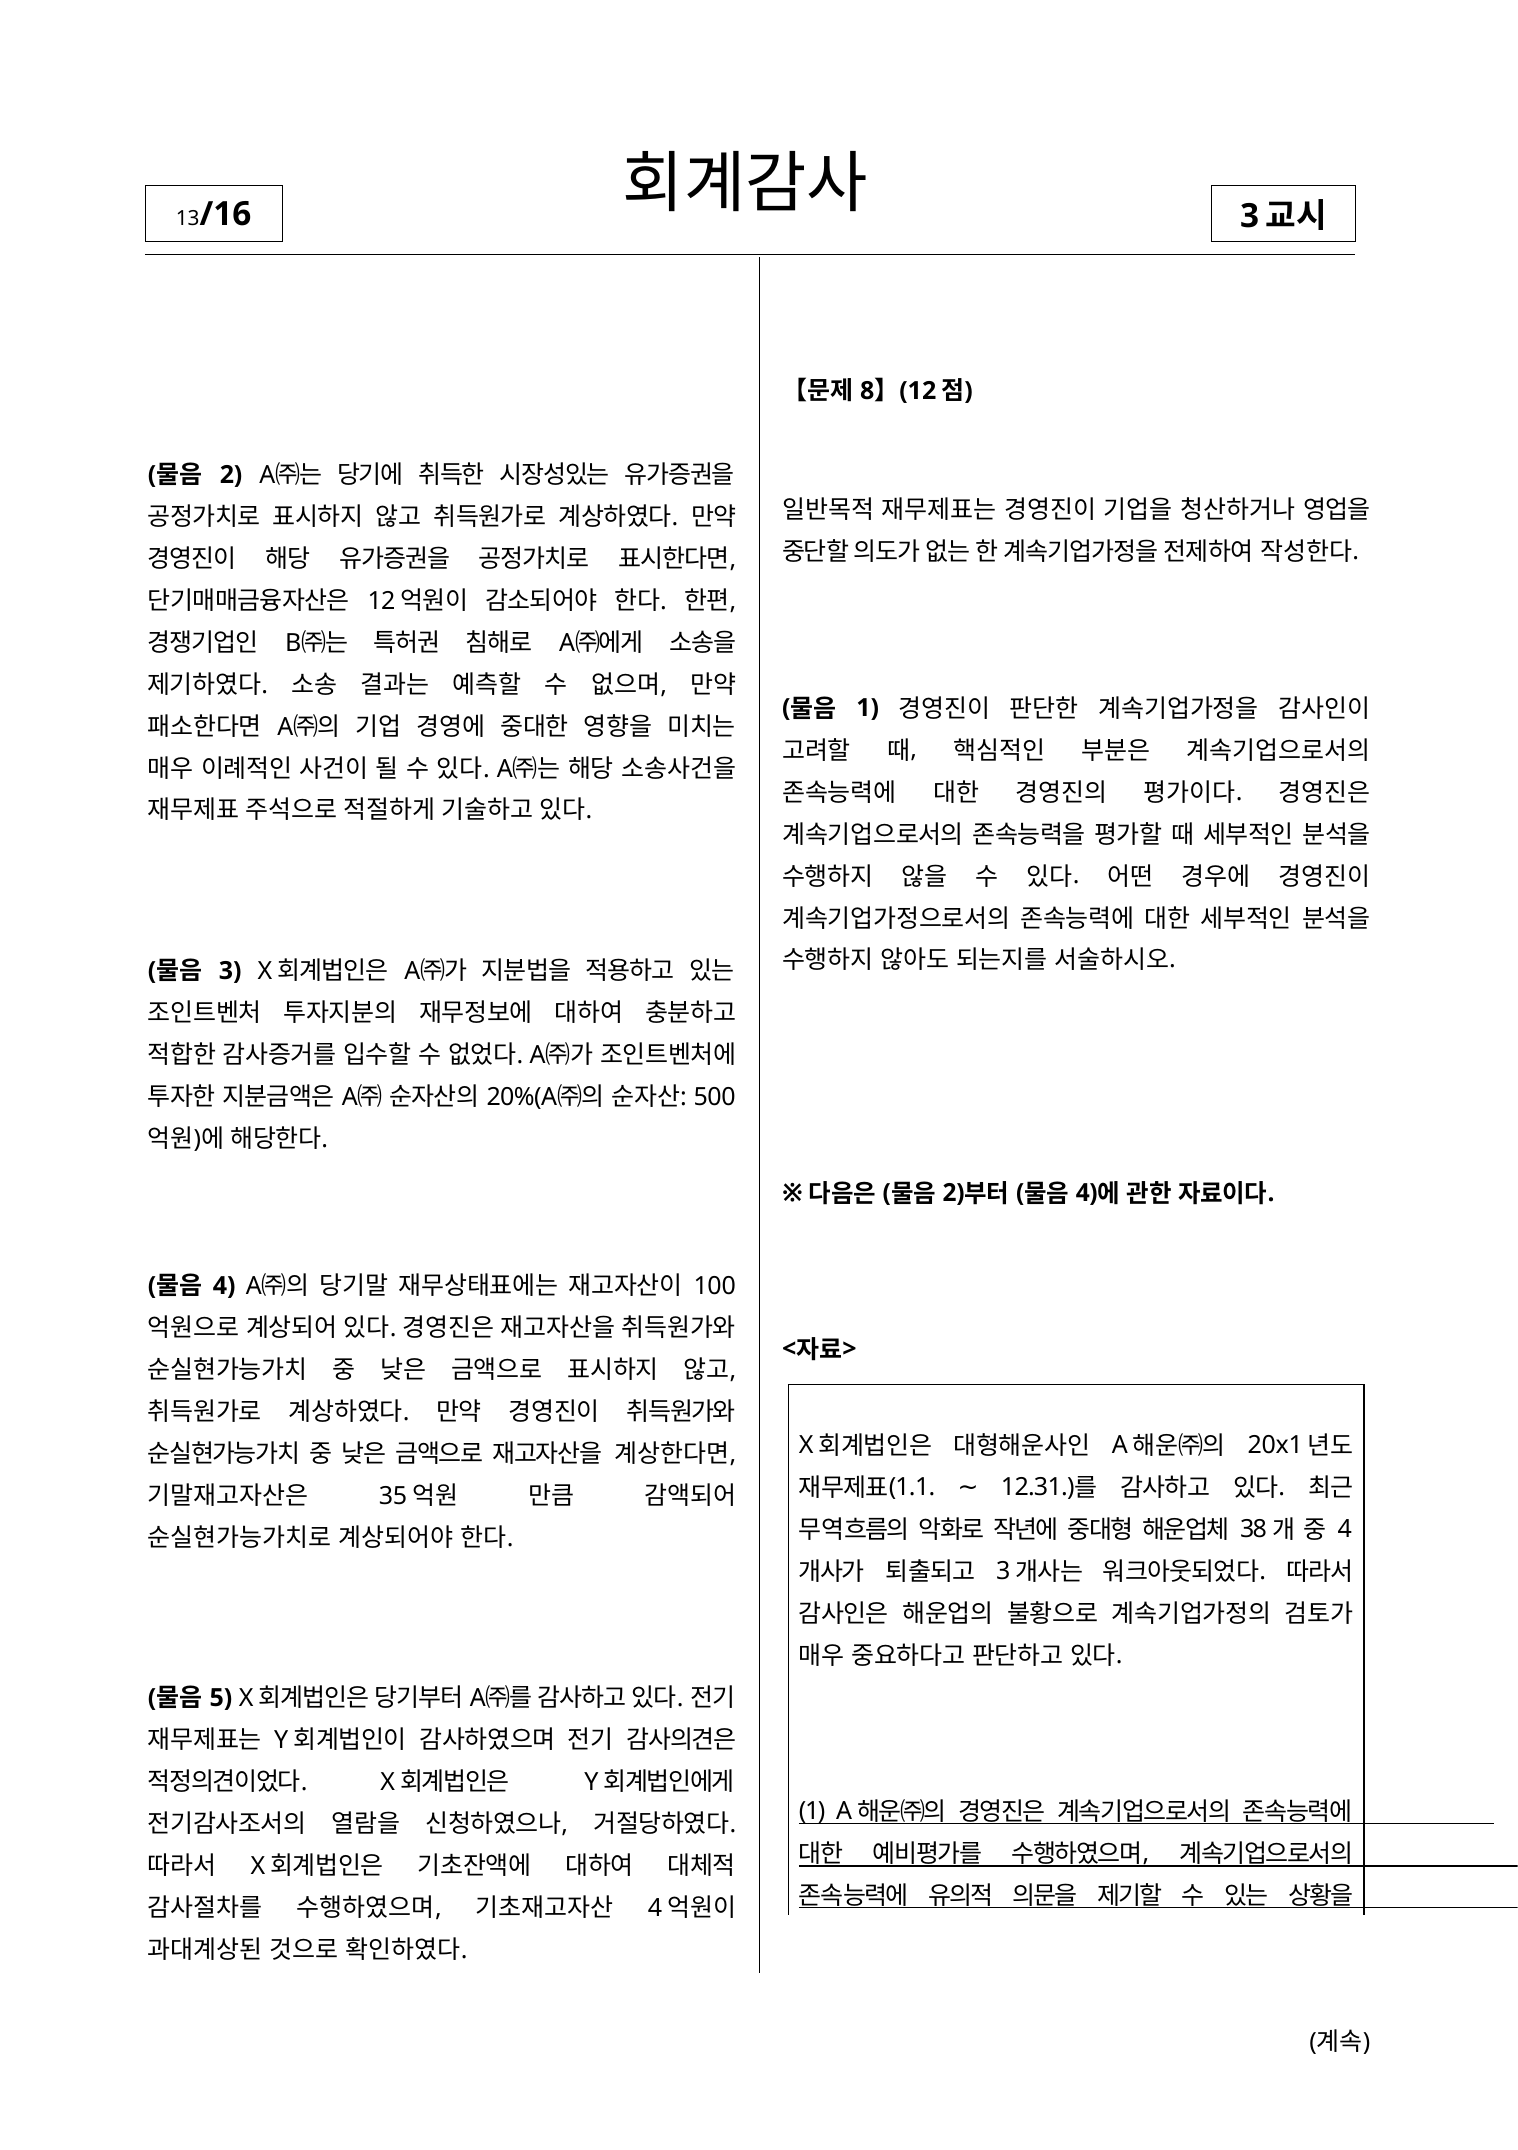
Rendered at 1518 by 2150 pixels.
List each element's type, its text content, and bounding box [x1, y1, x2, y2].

text <자료> [782, 1330, 1370, 1366]
text 일반목적 재무제표는 경영진이 기업을 청산하거나 영업을 중단할 의도가 없는 한 계속기업가정을 전제하여 작성한다. [782, 490, 1370, 568]
text (물음 2) A㈜는 당기에 취득한 시장성있는 유가증권을 공정가치로 표시하지 않고 취득원가로 계상하였다. 만약 경영진이 해당 유가증권을 공정가치로 표시한다면, 단기매매금융자산은 12억원이 감소되어야 한다. 한편, 경쟁기업인 B㈜는 특허권 침해로 A㈜에게 소송을 제기하였다. 소송 결과는 예측할 수 없으며, 만약 패소한다면 A㈜의 기업 경영에 중대한 영향을 미치는 매우 이례적인 사건이 될 수 있다. A㈜는 해당 소송사건을 재무제표 주석으로 적절하게 기술하고 있다. [148, 454, 736, 826]
text (물음 4) A㈜의 당기말 재무상태표에는 재고자산이 100억원으로 계상되어 있다. 경영진은 재고자산을 취득원가와 순실현가능가치 중 낮은 금액으로 표시하지 않고, 취득원가로 계상하였다. 만약 경영진이 취득원가와 순실현가능가치 중 낮은 금액으로 재고자산을 계상한다면, 기말재고자산은 35억원 만큼 감액되어 순실현가능가치로 계상되어야 한다. [148, 1265, 736, 1553]
text 【문제 8】(12점) [782, 371, 1370, 407]
text (물음 1) 경영진이 판단한 계속기업가정을 감사인이 고려할 때, 핵심적인 부분은 계속기업으로서의 존속능력에 대한 경영진의 평가이다. 경영진은 계속기업으로서의 존속능력을 평가할 때 세부적인 분석을 수행하지 않을 수 있다. 어떤 경우에 경영진이 계속기업가정으로서의 존속능력에 대한 세부적인 분석을 수행하지 않아도 되는지를 서술하시오. [782, 688, 1370, 976]
text (물음 5) X회계법인은 당기부터 A㈜를 감사하고 있다. 전기 재무제표는 Y회계법인이 감사하였으며 전기 감사의견은 적정의견이었다. X회계법인은 Y회계법인에게 전기감사조서의 열람을 신청하였으나, 거절당하였다. 따라서 X회계법인은 기초잔액에 대하여 대체적 감사절차를 수행하였으며, 기초재고자산 4억원이 과대계상된 것으로 확인하였다. [148, 1678, 736, 1966]
text (물음 3) X회계법인은 A㈜가 지분법을 적용하고 있는 조인트벤처 투자지분의 재무정보에 대하여 충분하고 적합한 감사증거를 입수할 수 없었다. A㈜가 조인트벤처에 투자한 지분금액은 A㈜ 순자산의 20%(A㈜의 순자산: 500억원)에 해당한다. [148, 950, 736, 1154]
text ※ 다음은 (물음 2)부터 (물음 4)에 관한 자료이다. [782, 1173, 1370, 1210]
